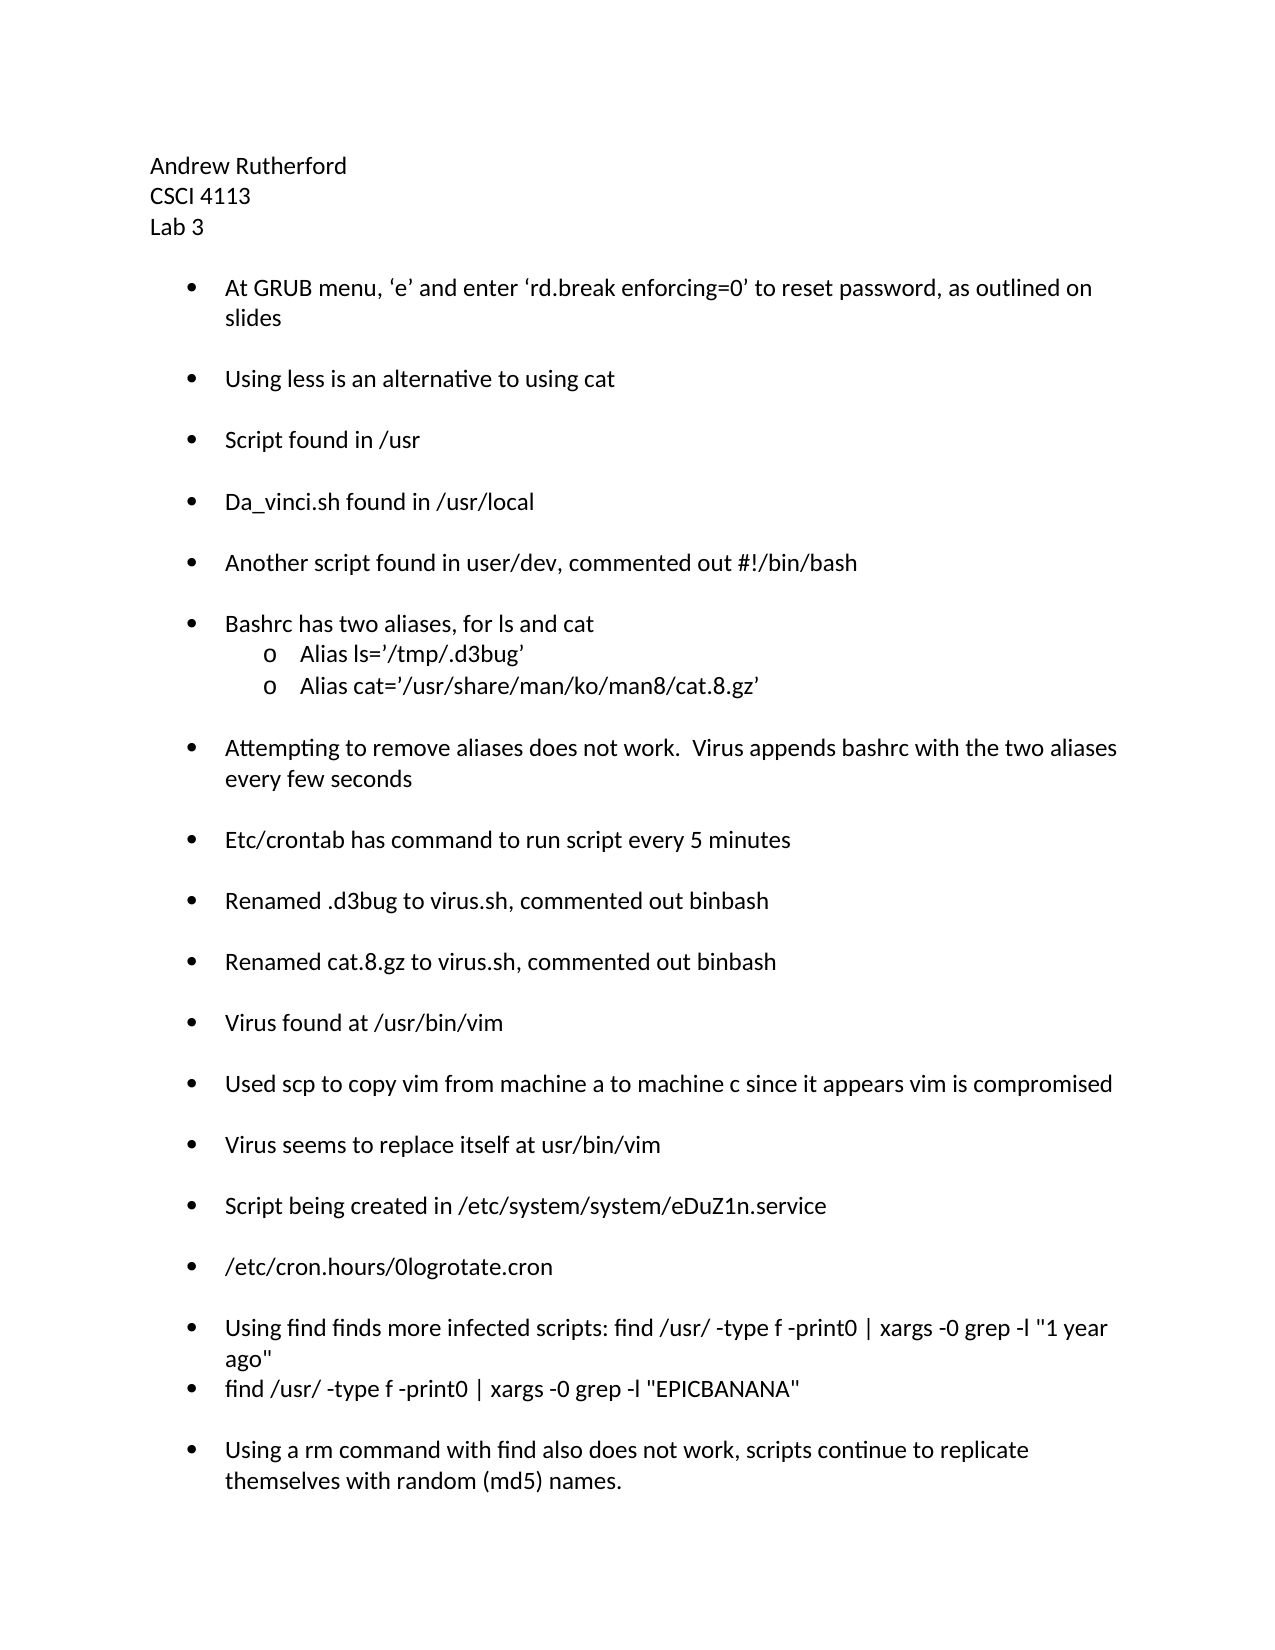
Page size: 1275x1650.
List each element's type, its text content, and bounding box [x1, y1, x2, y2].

list Another script found in user/dev, commented out #!/bin/bash [187, 547, 1125, 577]
list Bashrc has two aliases, for ls and cat [187, 608, 1125, 638]
list Renamed .d3bug to virus.sh, commented out binbash [187, 885, 1125, 916]
list Script being created in /etc/system/system/eDuZ1n.service [187, 1190, 1125, 1221]
list Alias cat=’/usr/share/man/ko/man8/cat.8.gz’ [262, 670, 1125, 702]
list At GRUB menu, ‘e’ and enter ‘rd.break enforcing=0’ to reset password, as outlined on slides [187, 272, 1125, 333]
list /etc/cron.hours/0logrotate.cron [187, 1251, 1125, 1282]
list Using find finds more infected scripts: find /usr/ -type f -print0 | xargs -0 grep -l "1 year ago" [187, 1312, 1125, 1373]
list Da_vinci.sh found in /usr/local [187, 486, 1125, 516]
list Used scp to copy vim from machine a to machine c since it appears vim is compromised [187, 1068, 1125, 1099]
list Virus seems to replace itself at usr/bin/vim [187, 1129, 1125, 1160]
list Script found in /usr [187, 425, 1125, 455]
list Etc/crontab has command to run script every 5 minutes [187, 824, 1125, 854]
list Using a rm command with find also does not work, scripts continue to replicate themselves with random (md5) names. [187, 1434, 1125, 1495]
list Virus found at /usr/bin/vim [187, 1007, 1125, 1038]
text Andrew Rutherford [150, 150, 1125, 181]
list Alias ls=’/tmp/.d3bug’ [262, 638, 1125, 670]
text Lab 3 [150, 211, 1125, 242]
list Attempting to remove aliases does not work. Virus appends bashrc with the two aliases every few seconds [187, 732, 1125, 793]
text CSCI 4113 [150, 181, 1125, 211]
list Renamed cat.8.gz to virus.sh, commented out binbash [187, 946, 1125, 977]
list Using less is an alternative to using cat [187, 364, 1125, 394]
list find /usr/ -type f -print0 | xargs -0 grep -l "EPICBANANA" [187, 1373, 1125, 1404]
